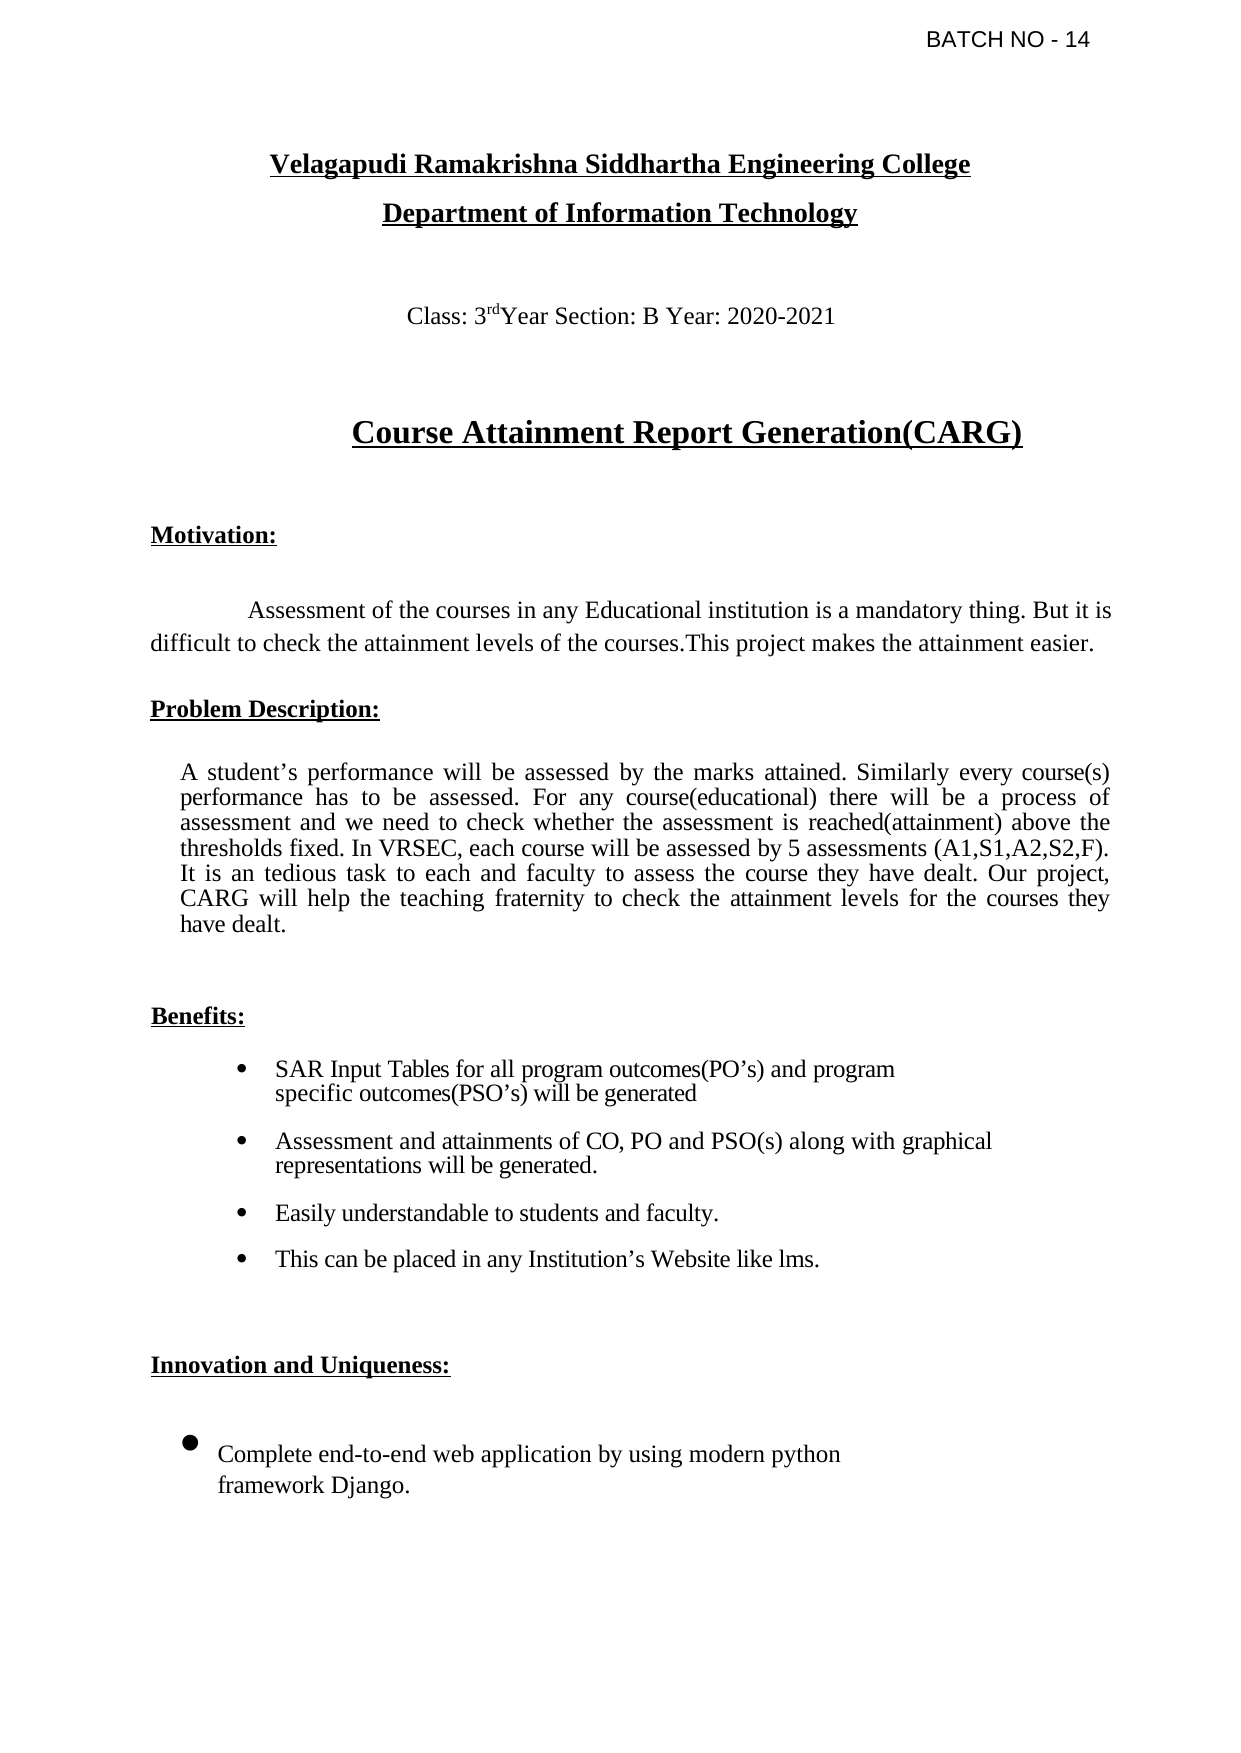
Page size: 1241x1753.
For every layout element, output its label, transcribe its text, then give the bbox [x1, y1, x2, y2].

list Assessment and attainments of CO, PO and PSO(s) along with graphical representations will be generated. [237, 1129, 1058, 1179]
text Benefits: [151, 1001, 1122, 1029]
text Class: 3rdYear Section: B Year: 2020-2021 [225, 299, 1018, 331]
text Assessment of the courses in any Educational institution is a mandatory thing. But it is difficult to check the attainment levels of the courses.This project makes the attainment easier. [150, 595, 1122, 657]
text Course Attainment Report Generation(CARG) [300, 413, 1122, 451]
text Motivation: [150, 520, 1122, 549]
list Complete end-to-end web application by using modern python framework Django. [180, 1415, 941, 1499]
text A student’s performance will be assessed by the marks attained. Similarly every course(s) performance has to be assessed. For any course(educational) there will be a process of assessment and we need to check whether the assessment is reached(attainment) above the thresholds fixed. In VRSEC, each course will be assessed by 5 assessments (A1,S1,A2,S2,F). It is an tedious task to each and faculty to assess the course they have dealt. Our project, CARG will help the teaching fraternity to check the attainment levels for the courses they have dealt. [180, 760, 1110, 937]
text Problem Description: [150, 694, 1122, 723]
list SAR Input Tables for all program outcomes(PO’s) and program specific outcomes(PSO’s) will be generated [237, 1057, 968, 1107]
list This can be placed in any Institution’s Website like lms. [237, 1248, 1058, 1273]
text Velagapudi Ramakrishna Siddhartha Engineering College Department of Information Technology [243, 147, 997, 228]
text Innovation and Uniqueness: [150, 1351, 1122, 1379]
list Easily understandable to students and faculty. [237, 1201, 1058, 1226]
